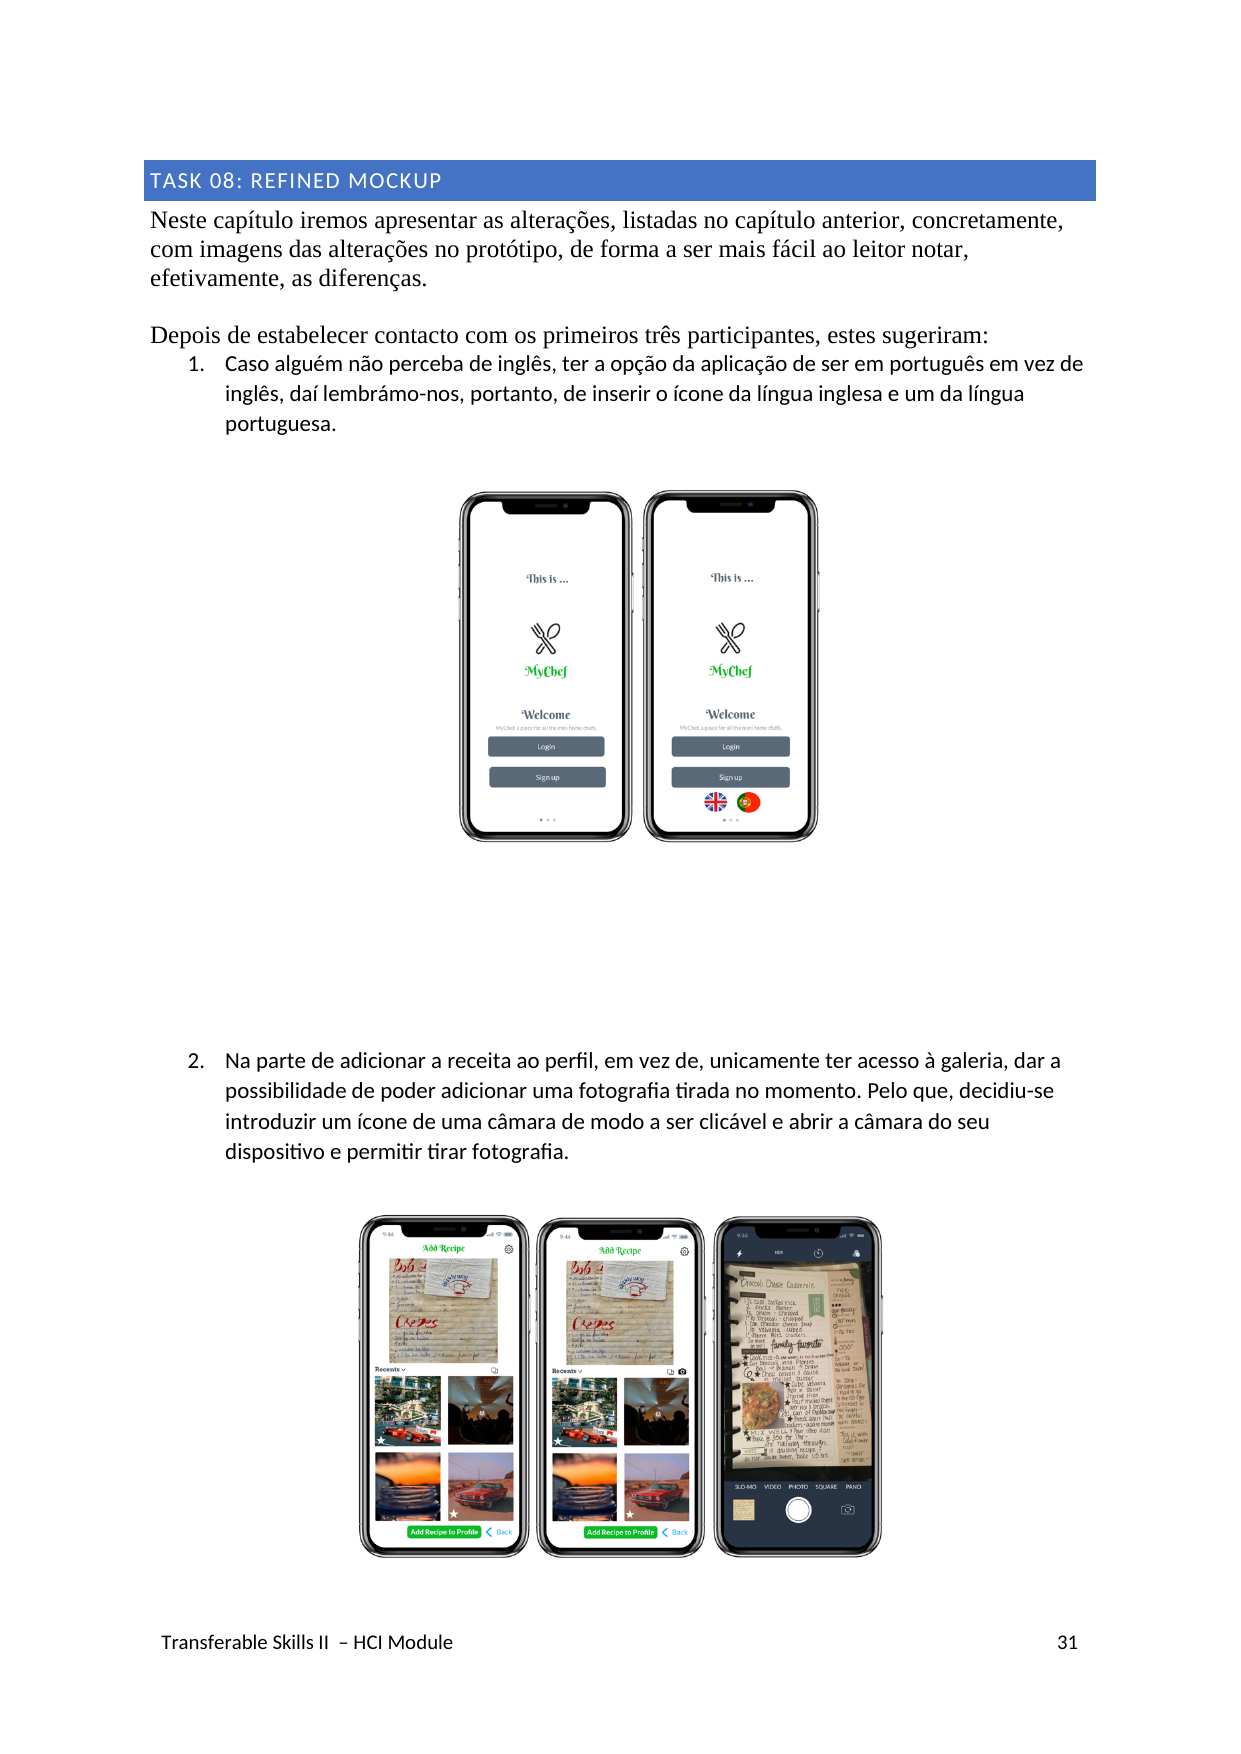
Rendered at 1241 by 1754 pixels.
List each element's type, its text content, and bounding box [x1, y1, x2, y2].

list Na parte de adicionar a receita ao perfil, em vez de, unicamente ter acesso à galeria, dar a possibilidade de poder adicionar uma fotografia tirada no momento. Pelo que, decidiu-se introduzir um ícone de uma câmara de modo a ser clicável e abrir a câmara do seu dispositivo e permitir tirar fotografia. [187, 1046, 1090, 1165]
picture [354, 1212, 886, 1560]
picture [454, 486, 824, 846]
text Neste capítulo iremos apresentar as alterações, listadas no capítulo anterior, concretamente, com imagens das alterações no protótipo, de forma a ser mais fácil ao leitor notar, efetivamente, as diferenças. [150, 205, 1090, 291]
list Caso alguém não perceba de inglês, ter a opção da aplicação de ser em português em vez de inglês, daí lembrámo-nos, portanto, de inserir o ícone da língua inglesa e um da língua portuguesa. [187, 349, 1090, 437]
text Depois de estabelecer contacto com os primeiros três participantes, estes sugeriram: [150, 320, 1090, 349]
subtitle TASK 08: Refined Mockup [150, 167, 1090, 195]
